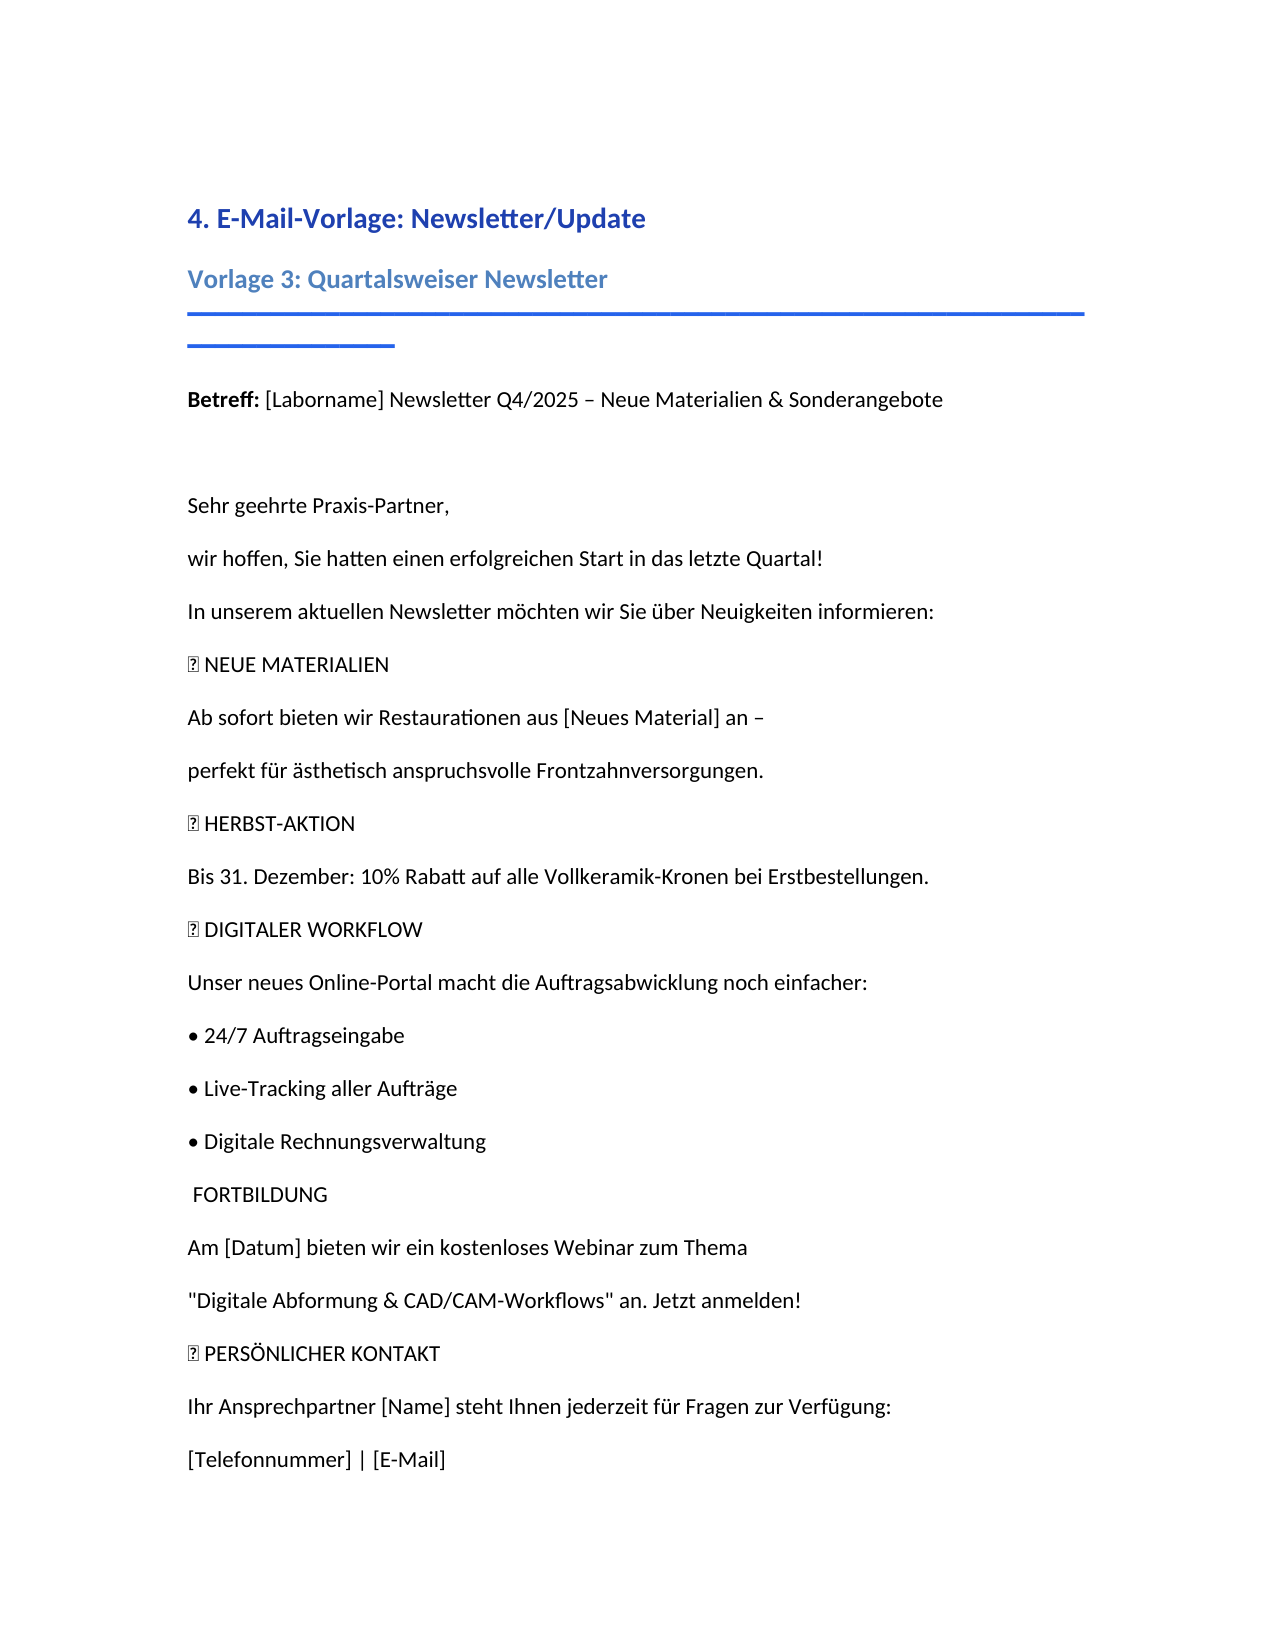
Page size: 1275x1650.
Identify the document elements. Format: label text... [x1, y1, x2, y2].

text Sehr geehrte Praxis-Partner, [187, 491, 1087, 519]
text ━━━━━━━━━━━━━━━━━━━━━━━━━━━━━━━━━━━━━━━━━━━━━━━━━━━━━━━━━━━━━━━━━━━━━━━━━━━━━━━━ [187, 300, 1087, 360]
text wir hoffen, Sie hatten einen erfolgreichen Start in das letzte Quartal! [187, 544, 1087, 572]
text • 24/7 Auftragseingabe [187, 1021, 1087, 1049]
text Betreff: [Laborname] Newsletter Q4/2025 – Neue Materialien & Sonderangebote [187, 385, 1087, 413]
text 📱 DIGITALER WORKFLOW [187, 915, 1087, 943]
text Ab sofort bieten wir Restaurationen aus [Neues Material] an – [187, 703, 1087, 731]
text Unser neues Online-Portal macht die Auftragsabwicklung noch einfacher: [187, 968, 1087, 996]
text 📞 PERSÖNLICHER KONTAKT [187, 1339, 1087, 1367]
text "Digitale Abformung & CAD/CAM-Workflows" an. Jetzt anmelden! [187, 1286, 1087, 1314]
text In unserem aktuellen Newsletter möchten wir Sie über Neuigkeiten informieren: [187, 597, 1087, 625]
subtitle 4. E-Mail-Vorlage: Newsletter/Update [187, 200, 1087, 236]
text • Digitale Rechnungsverwaltung [187, 1127, 1087, 1155]
text [Telefonnummer] | [E-Mail] [187, 1445, 1087, 1473]
text 👨‍🏫 FORTBILDUNG [187, 1180, 1087, 1208]
subtitle Vorlage 3: Quartalsweiser Newsletter [187, 262, 1087, 295]
text perfekt für ästhetisch anspruchsvolle Frontzahnversorgungen. [187, 756, 1087, 784]
text Ihr Ansprechpartner [Name] steht Ihnen jederzeit für Fragen zur Verfügung: [187, 1392, 1087, 1420]
text • Live-Tracking aller Aufträge [187, 1074, 1087, 1102]
text 🔬 NEUE MATERIALIEN [187, 650, 1087, 678]
text 🎯 HERBST-AKTION [187, 809, 1087, 837]
text Am [Datum] bieten wir ein kostenloses Webinar zum Thema [187, 1233, 1087, 1261]
text Bis 31. Dezember: 10% Rabatt auf alle Vollkeramik-Kronen bei Erstbestellungen. [187, 862, 1087, 890]
